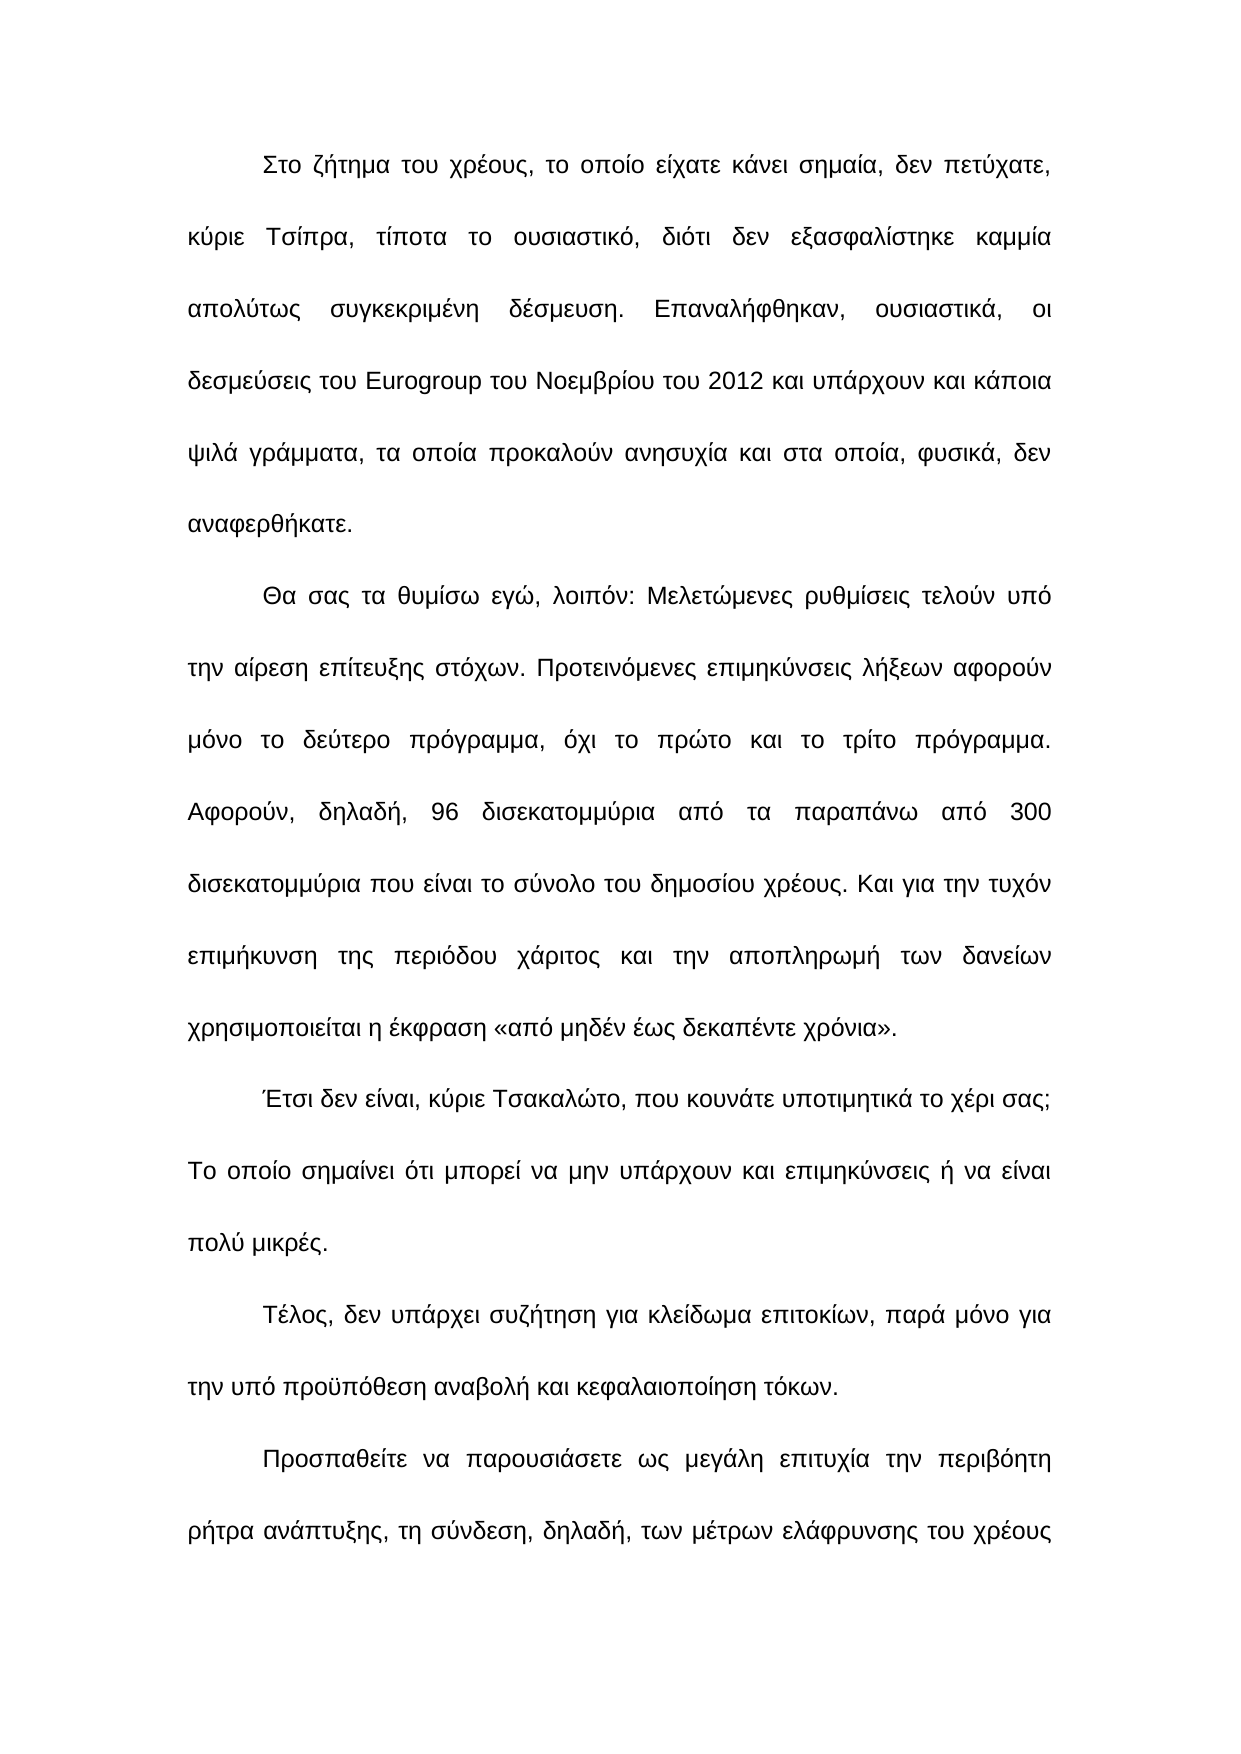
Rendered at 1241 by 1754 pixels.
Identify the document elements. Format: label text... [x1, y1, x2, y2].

text Θα σας τα θυμίσω εγώ, λοιπόν: Μελετώμενες ρυθμίσεις τελούν υπό την αίρεση επίτευξης στόχων. Προτεινόμενες επιμηκύνσεις λήξεων αφορούν μόνο το δεύτερο πρόγραμμα, όχι το πρώτο και το τρίτο πρόγραμμα. Αφορούν, δηλαδή, 96 δισεκατομμύρια από τα παραπάνω από 300 δισεκατομμύρια που είναι το σύνολο του δημοσίου χρέους. Και για την τυχόν επιμήκυνση της περιόδου χάριτος και την αποπληρωμή των δανείων χρησιμοποιείται η έκφραση «από μηδέν έως δεκαπέντε χρόνια». [187, 581, 1053, 1041]
text Έτσι δεν είναι, κύριε Τσακαλώτο, που κουνάτε υποτιμητικά το χέρι σας; Το οποίο σημαίνει ότι μπορεί να μην υπάρχουν και επιμηκύνσεις ή να είναι πολύ μικρές. [187, 1084, 1053, 1257]
text Στο ζήτημα του χρέους, το οποίο είχατε κάνει σημαία, δεν πετύχατε, κύριε Τσίπρα, τίποτα το ουσιαστικό, διότι δεν εξασφαλίστηκε καμμία απολύτως συγκεκριμένη δέσμευση. Επαναλήφθηκαν, ουσιαστικά, οι δεσμεύσεις του Eurogroup του Νοεμβρίου του 2012 και υπάρχουν και κάποια ψιλά γράμματα, τα οποία προκαλούν ανησυχία και στα οποία, φυσικά, δεν αναφερθήκατε. [187, 150, 1053, 538]
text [187, 1444, 1053, 1544]
text Τέλος, δεν υπάρχει συζήτηση για κλείδωμα επιτοκίων, παρά μόνο για την υπό προϋπόθεση αναβολή και κεφαλαιοποίηση τόκων. [187, 1300, 1053, 1401]
